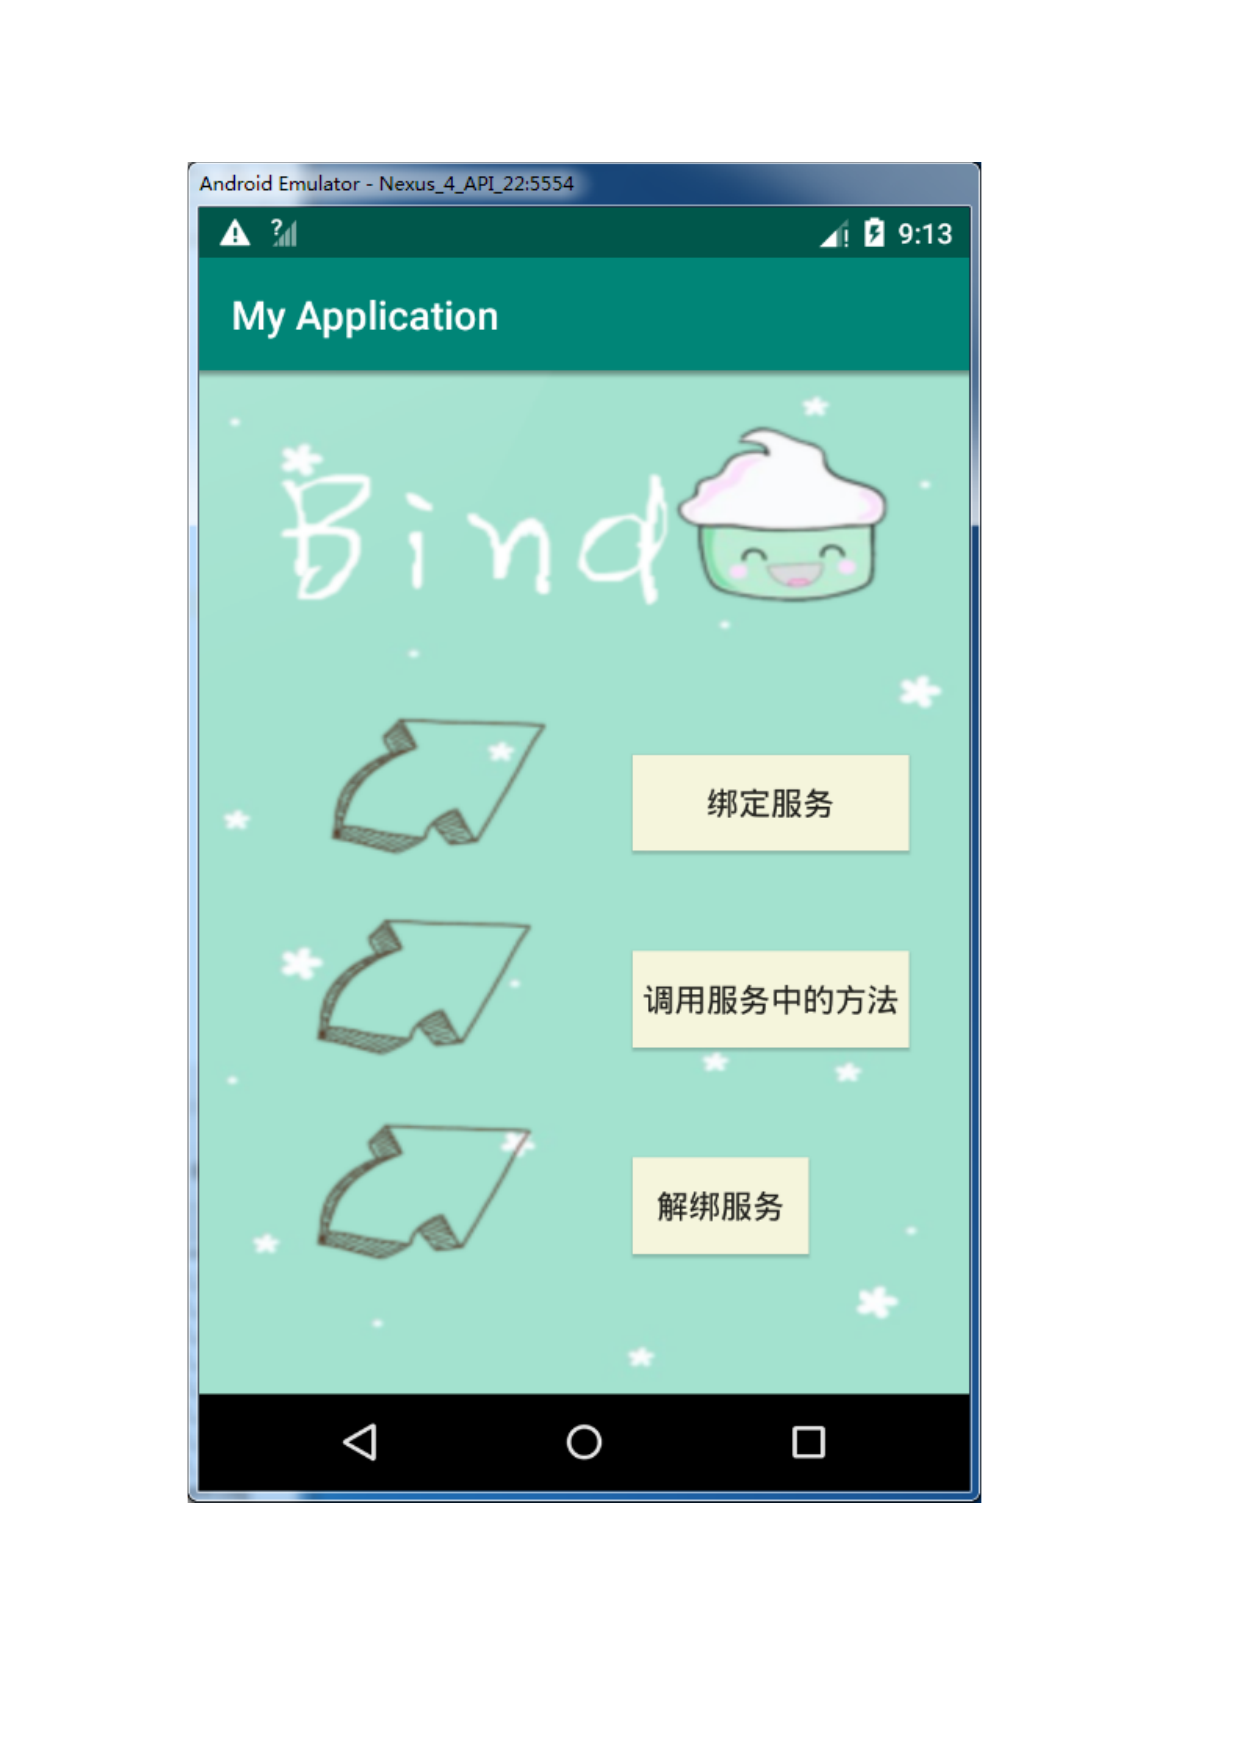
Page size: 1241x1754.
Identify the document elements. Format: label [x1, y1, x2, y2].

picture [187, 162, 982, 1503]
